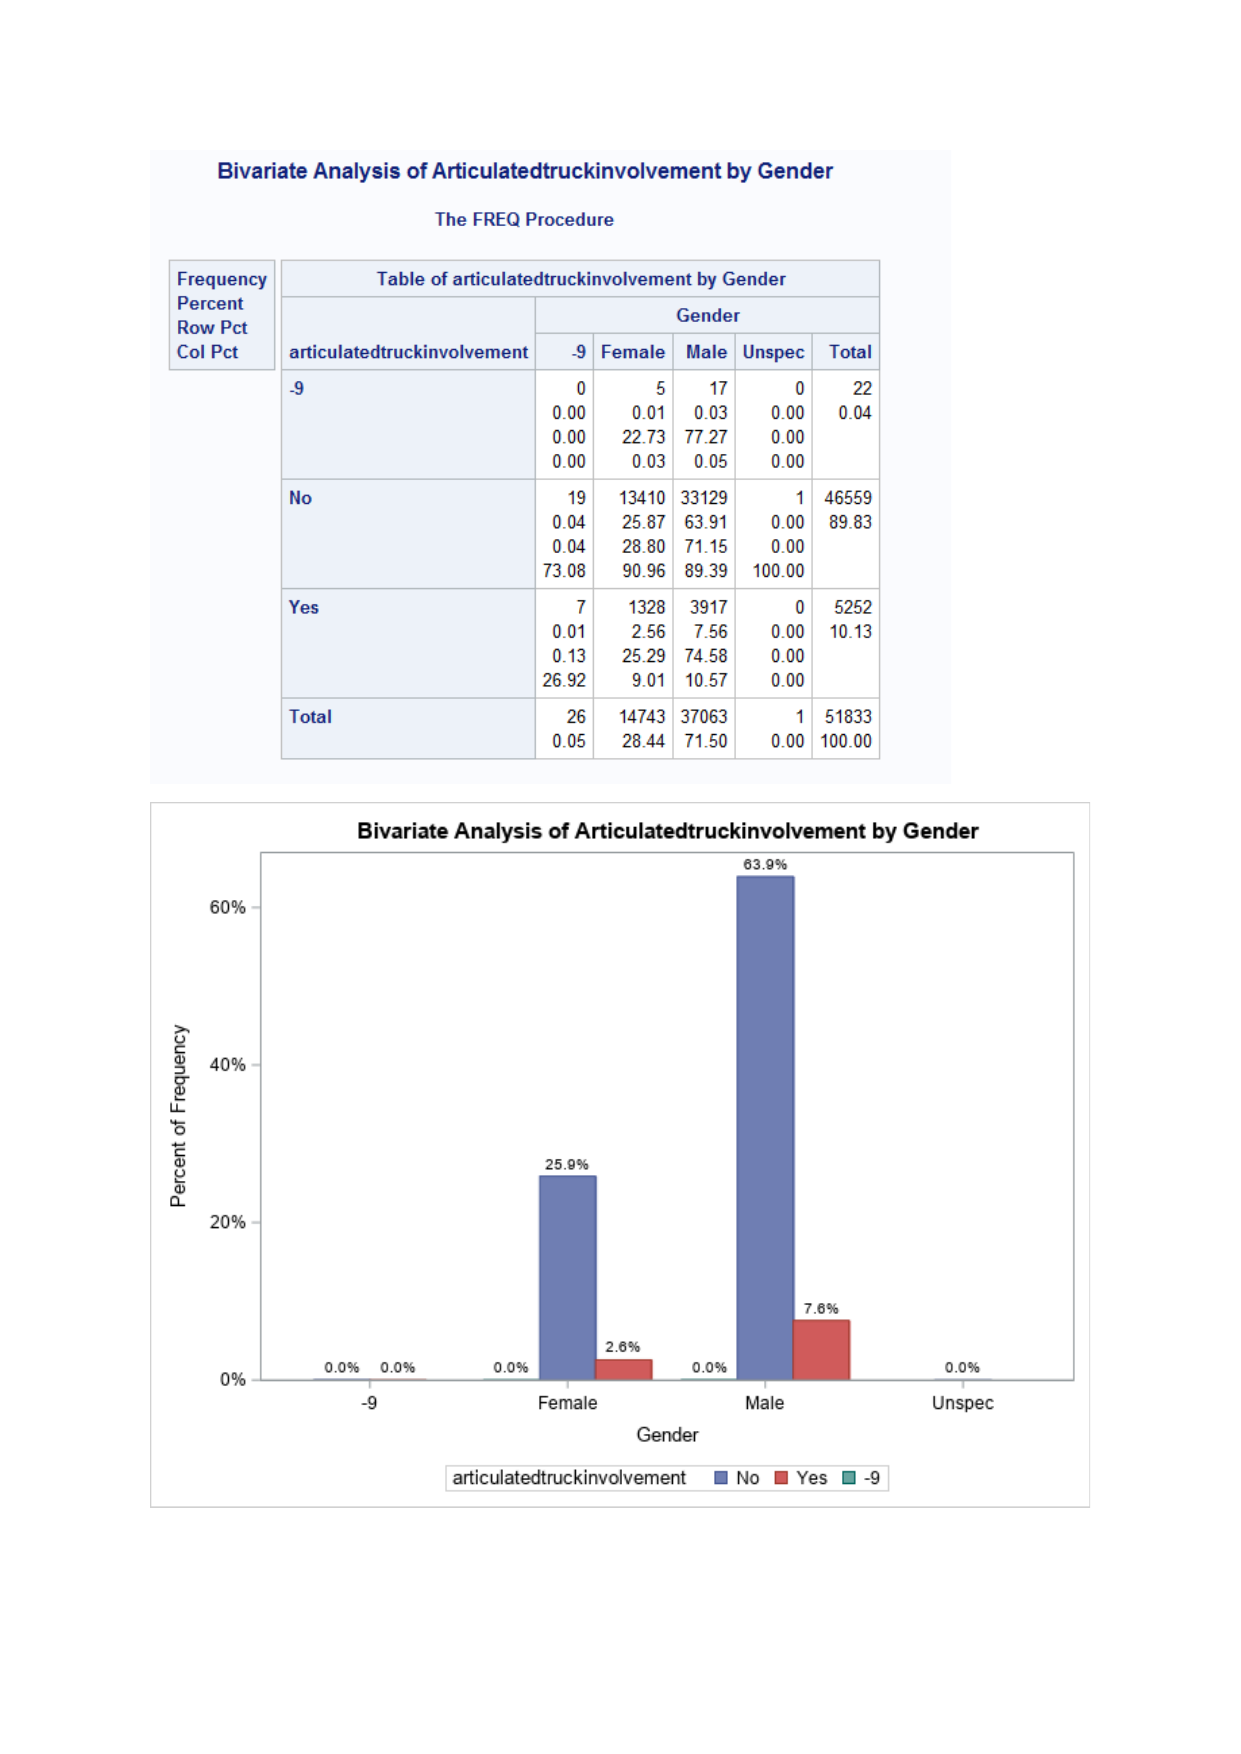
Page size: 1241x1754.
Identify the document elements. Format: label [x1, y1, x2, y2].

picture [150, 150, 952, 784]
picture [150, 802, 1091, 1508]
